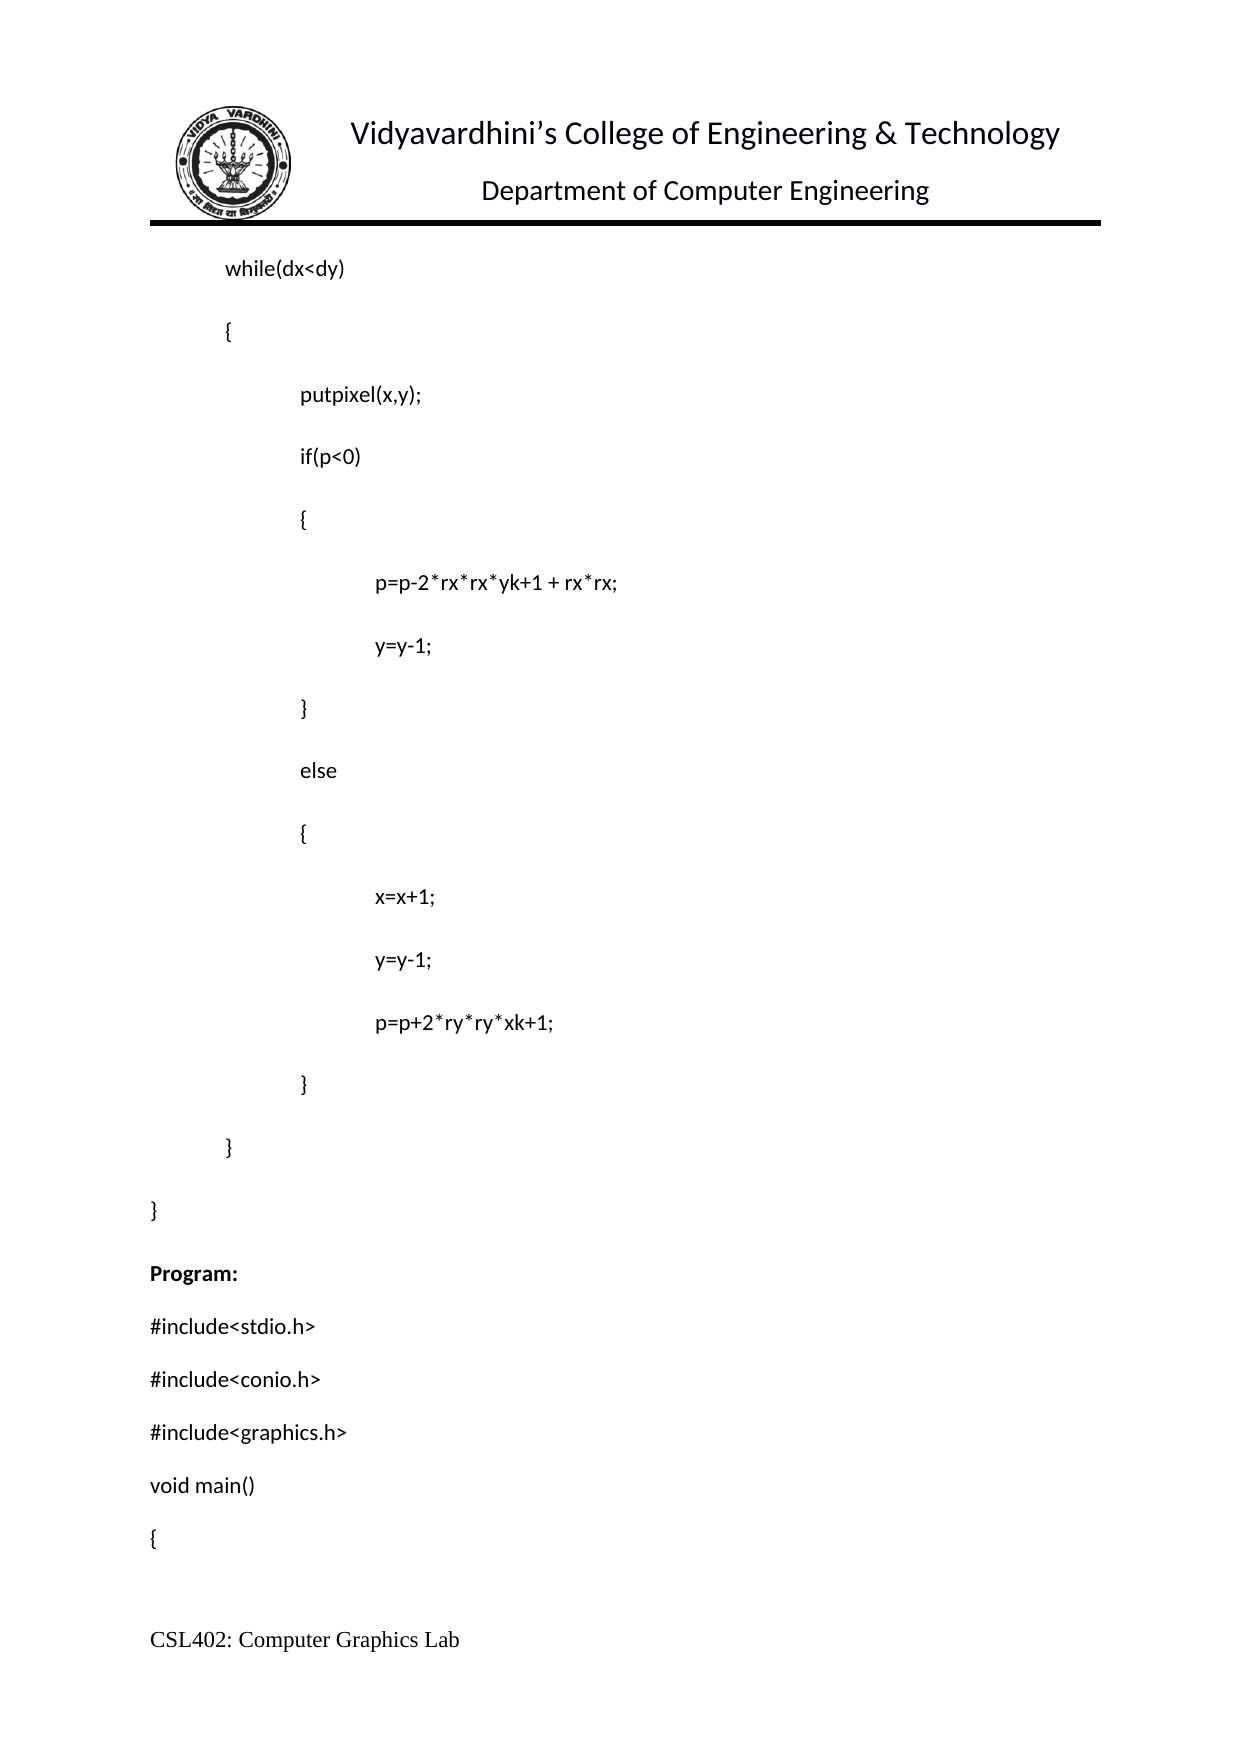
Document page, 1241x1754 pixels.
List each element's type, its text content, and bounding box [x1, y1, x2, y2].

text { [150, 1524, 1090, 1552]
text if(p<0) [150, 442, 1090, 471]
text void main() [150, 1471, 1090, 1499]
text } [150, 694, 1090, 722]
text } [150, 1196, 1090, 1224]
text y=y-1; [150, 631, 1090, 659]
text p=p-2*rx*rx*yk+1 + rx*rx; [150, 568, 1090, 596]
text y=y-1; [150, 945, 1090, 973]
text putpixel(x,y); [150, 380, 1090, 408]
text { [150, 505, 1090, 533]
text #include<graphics.h> [150, 1418, 1090, 1446]
text x=x+1; [150, 882, 1090, 910]
text { [150, 317, 1090, 345]
text p=p+2*ry*ry*xk+1; [150, 1008, 1090, 1036]
text } [150, 1071, 1090, 1099]
text Program: [150, 1259, 1090, 1287]
text } [150, 1133, 1090, 1161]
text while(dx<dy) [150, 254, 1090, 282]
text else [150, 757, 1090, 784]
text { [150, 819, 1090, 847]
text #include<stdio.h> [150, 1312, 1090, 1340]
picture [173, 106, 292, 220]
text #include<conio.h> [150, 1365, 1090, 1393]
